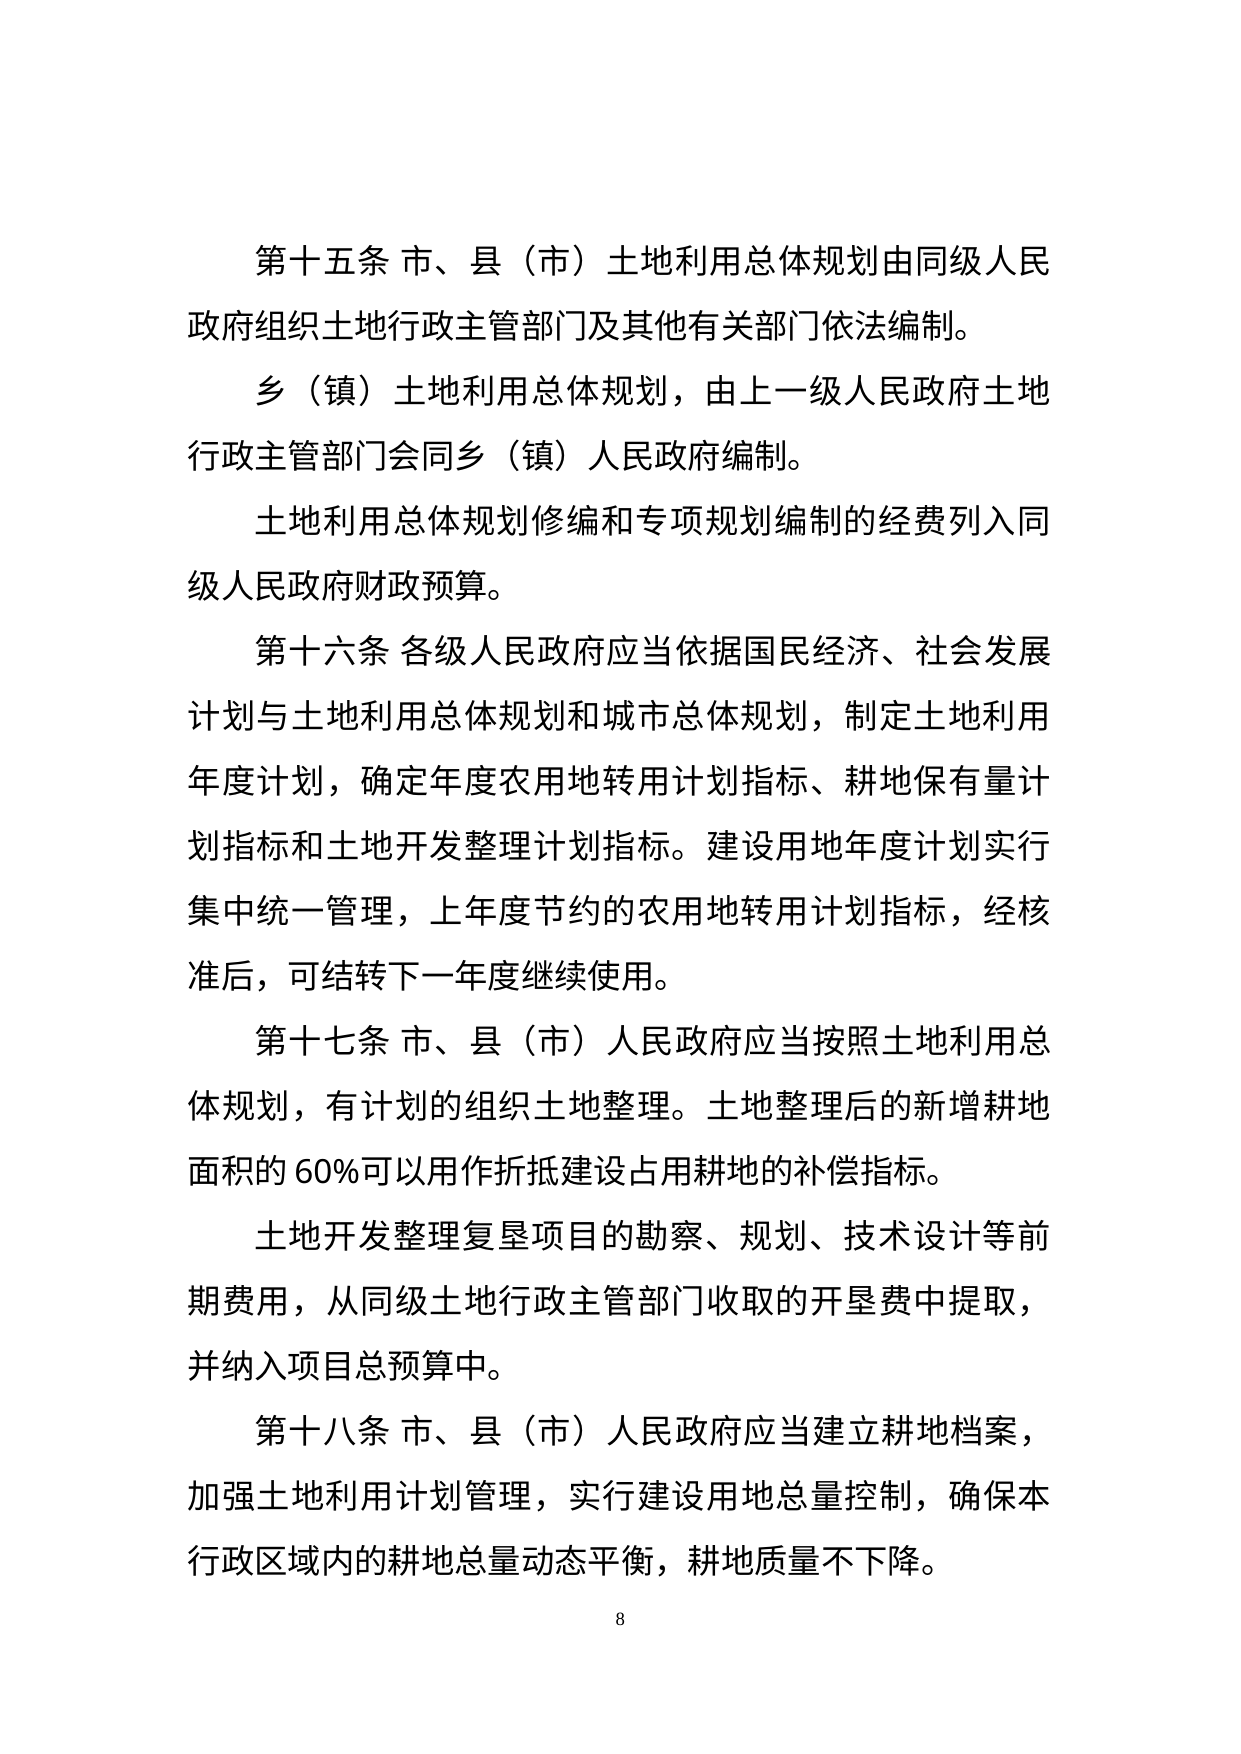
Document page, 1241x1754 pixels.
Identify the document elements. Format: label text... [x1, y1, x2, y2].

text 第十八条 市、县（市）人民政府应当建立耕地档案，加强土地利用计划管理，实行建设用地总量控制，确保本行政区域内的耕地总量动态平衡，耕地质量不下降。 [187, 1397, 1053, 1592]
text 第十五条 市、县（市）土地利用总体规划由同级人民政府组织土地行政主管部门及其他有关部门依法编制。 [187, 227, 1053, 357]
text 土地利用总体规划修编和专项规划编制的经费列入同级人民政府财政预算。 [187, 487, 1053, 617]
text 乡（镇）土地利用总体规划，由上一级人民政府土地行政主管部门会同乡（镇）人民政府编制。 [187, 357, 1053, 487]
text 第十六条 各级人民政府应当依据国民经济、社会发展计划与土地利用总体规划和城市总体规划，制定土地利用年度计划，确定年度农用地转用计划指标、耕地保有量计划指标和土地开发整理计划指标。建设用地年度计划实行集中统一管理，上年度节约的农用地转用计划指标，经核准后，可结转下一年度继续使用。 [187, 617, 1053, 1007]
text 第十七条 市、县（市）人民政府应当按照土地利用总体规划，有计划的组织土地整理。土地整理后的新增耕地面积的60%可以用作折抵建设占用耕地的补偿指标。 [187, 1007, 1053, 1202]
text 土地开发整理复垦项目的勘察、规划、技术设计等前期费用，从同级土地行政主管部门收取的开垦费中提取，并纳入项目总预算中。 [187, 1202, 1053, 1397]
